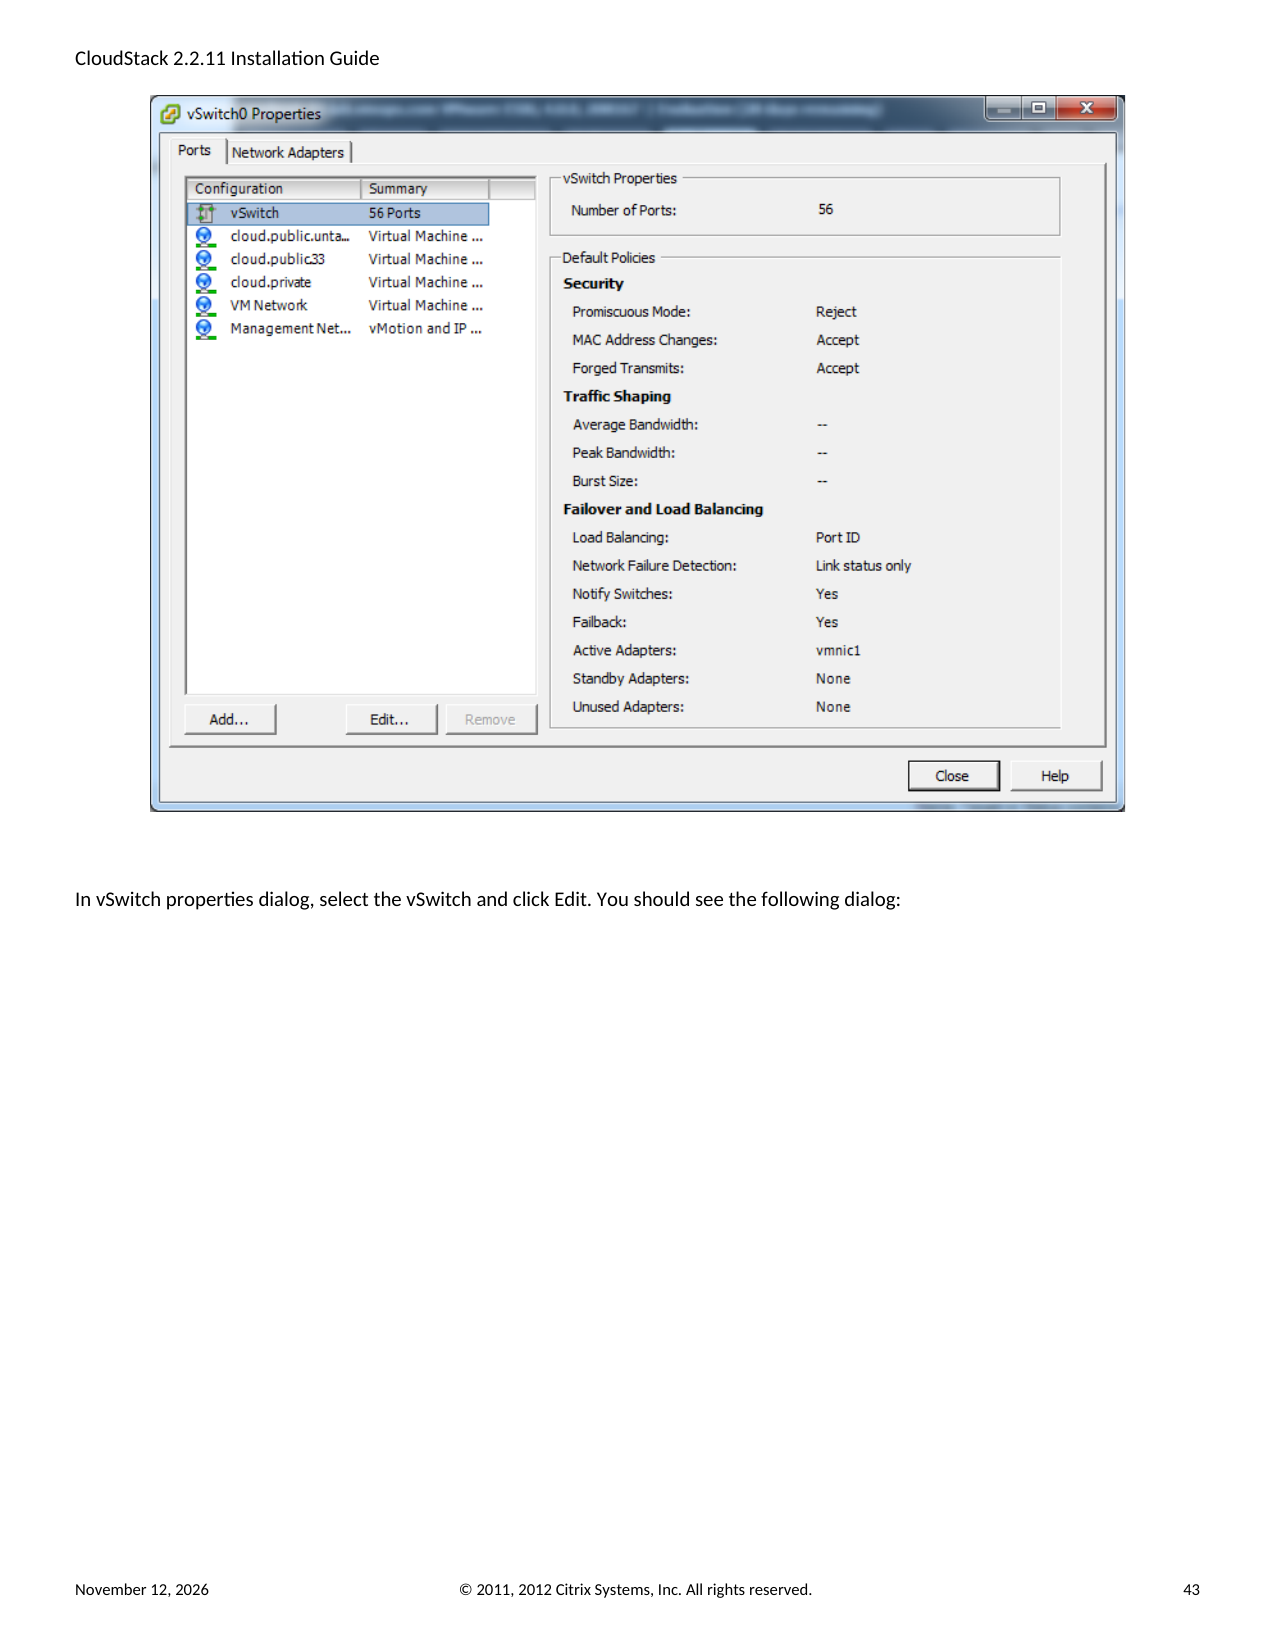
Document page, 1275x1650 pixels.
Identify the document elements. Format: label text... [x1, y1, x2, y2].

text In vSwitch properties dialog, select the vSwitch and click Edit. You should see the following dialog: [75, 886, 1200, 911]
picture [150, 95, 1125, 812]
